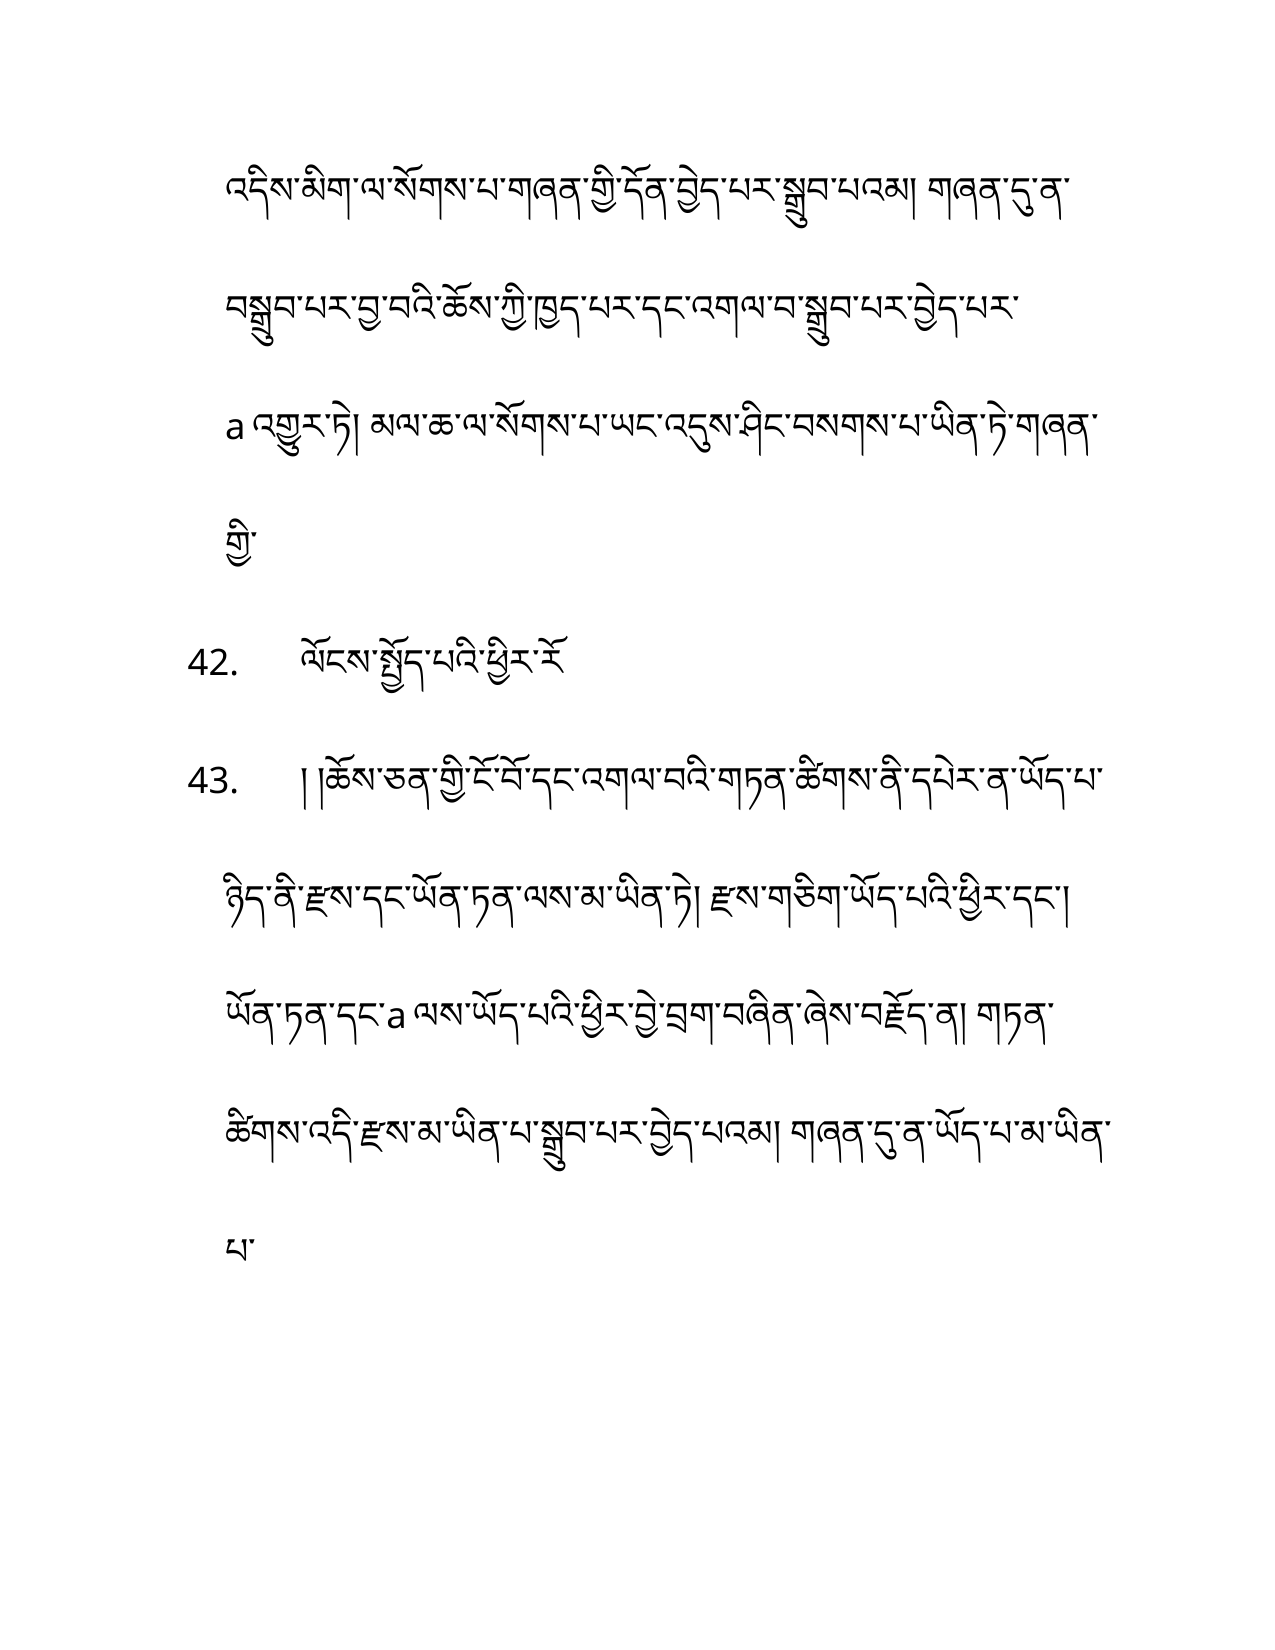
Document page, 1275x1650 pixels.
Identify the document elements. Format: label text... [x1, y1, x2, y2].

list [187, 150, 1125, 606]
list ། །ཆོས་ཅན་གྱི་ངོ་བོ་དང་འགལ་བའི་གཏན་ཚིགས་ནི་དཔེར་ན་ཡོད་པ་ཉིད་ནི་རྫས་དང་ཡོན་ཏན་ལས་མ་ཡིན་ཏེ། རྫས་གཅིག་ཡོད་པའི་ཕྱིར་དང༌། ཡོན་ཏན་དང་aལས་ཡོད་པའི་ཕྱིར་བྱེ་བྲག་བཞིན་ཞེས་བརྗོད་ན། གཏན་ཚིགས་འདི་རྫས་མ་ཡིན་པ་སྒྲུབ་པར་བྱེད་པའམ། གཞན་དུ་ན་ཡོད་པ་མ་ཡིན་པ་ [187, 739, 1125, 1314]
list ལོངས་སྤྱོད་པའི་ཕྱིར་རོ [187, 622, 1125, 724]
